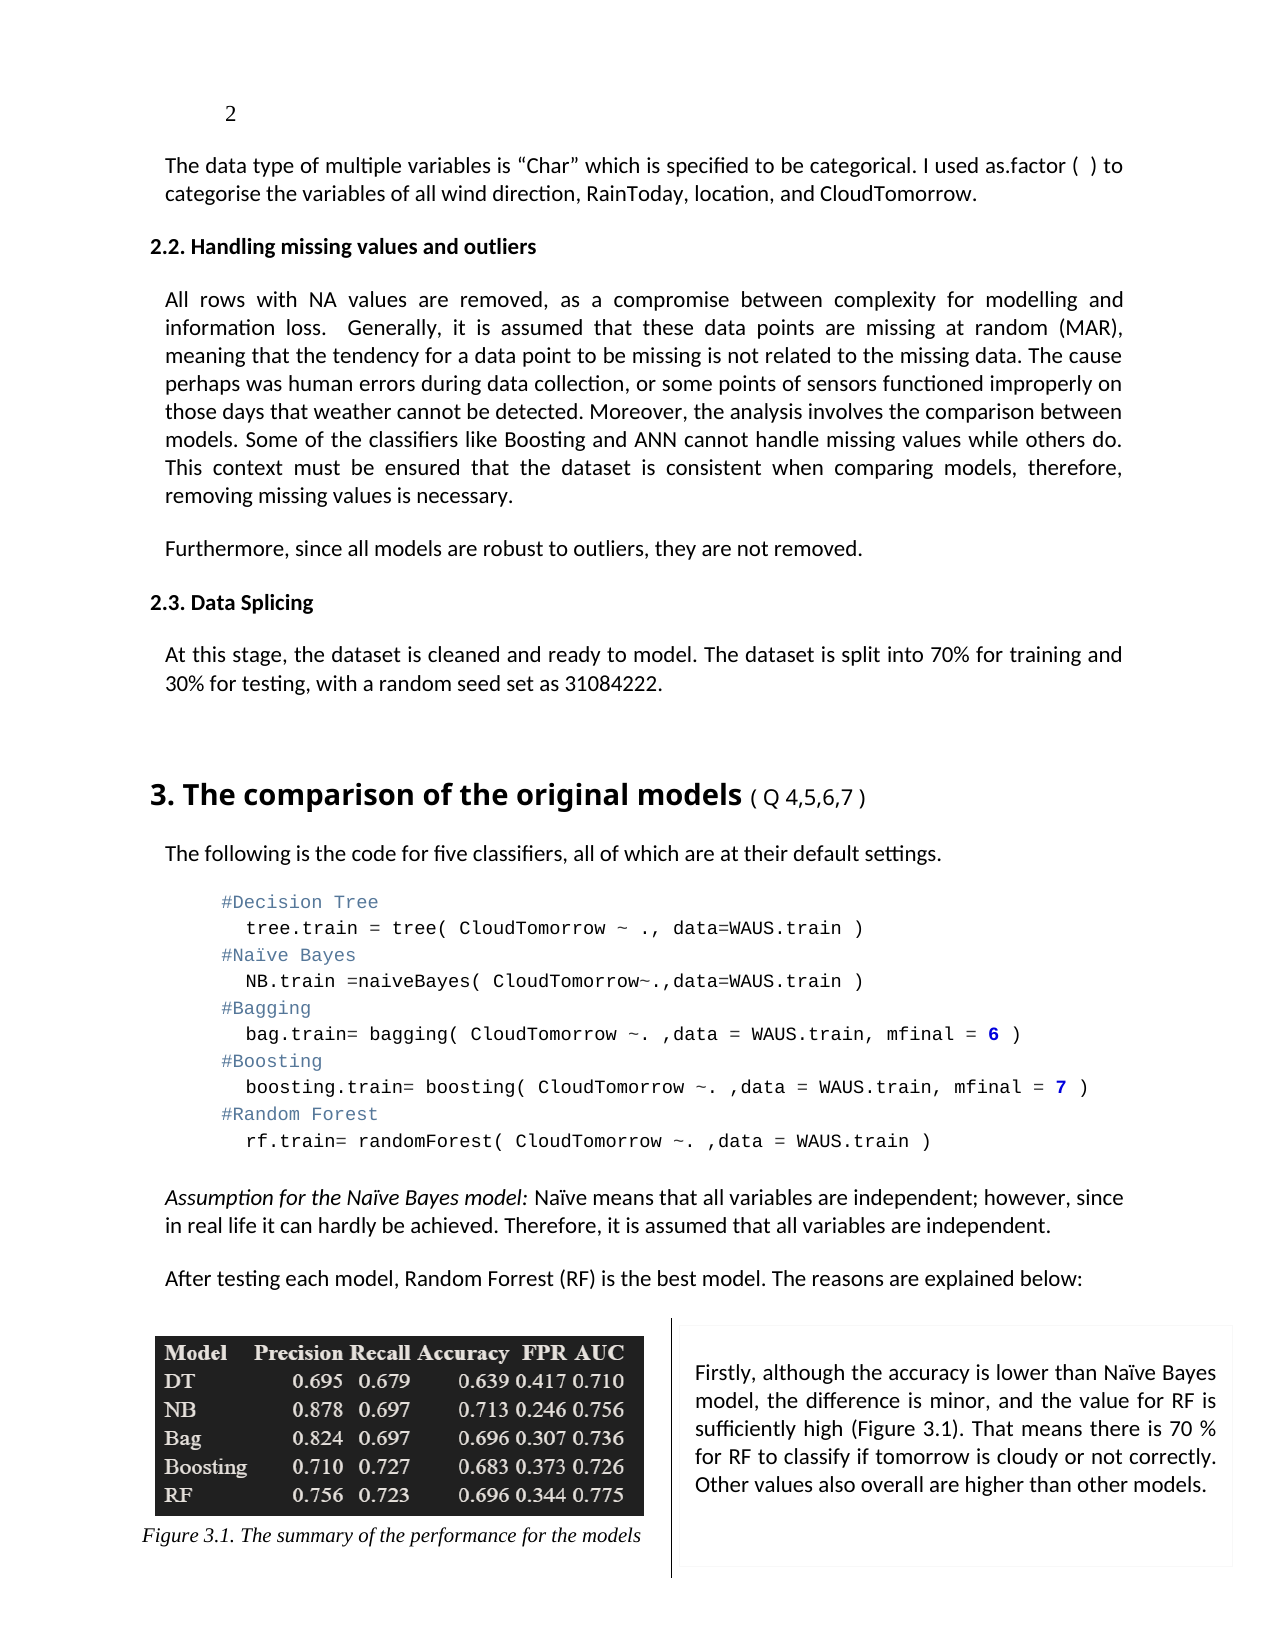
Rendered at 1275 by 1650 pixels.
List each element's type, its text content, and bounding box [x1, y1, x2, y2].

text #Bagging [165, 999, 1125, 1020]
picture [155, 1336, 644, 1516]
text The following is the code for five classifiers, all of which are at their default settings. [165, 839, 1125, 867]
text #Boosting [165, 1052, 1125, 1073]
text rf.train= randomForest( CloudTomorrow ~. ,data = WAUS.train ) [165, 1131, 1125, 1153]
text bag.train= bagging( CloudTomorrow ~. ,data = WAUS.train, mfinal = 6 ) [165, 1025, 1125, 1046]
text Assumption for the Naïve Bayes model: Naïve means that all variables are independent; however, since in real life it can hardly be achieved. Therefore, it is assumed that all variables are independent. [165, 1183, 1125, 1239]
text #Random Forest [165, 1105, 1125, 1126]
text 3. The comparison of the original models ( Q 4,5,6,7 ) [150, 775, 1125, 814]
text Furthermore, since all models are robust to outliers, they are not removed. [165, 534, 1125, 563]
text boosting.train= boosting( CloudTomorrow ~. ,data = WAUS.train, mfinal = 7 ) [165, 1078, 1125, 1099]
text The data type of multiple variables is “Char” which is specified to be categorical. I used as.factor ( ) to categorise the variables of all wind direction, RainToday, location, and CloudTomorrow. [165, 151, 1125, 207]
text NB.train =naiveBayes( CloudTomorrow~.,data=WAUS.train ) [165, 972, 1125, 993]
text At this stage, the dataset is cleaned and ready to model. The dataset is split into 70% for training and 30% for testing, with a random seed set as 31084222. [165, 641, 1125, 697]
text #Naïve Bayes [165, 946, 1125, 967]
text 2.3. Data Splicing [150, 588, 1125, 616]
text All rows with NA values are removed, as a compromise between complexity for modelling and information loss. Generally, it is assumed that these data points are missing at random (MAR), meaning that the tendency for a data point to be missing is not related to the missing data. The cause perhaps was human errors during data collection, or some points of sensors functioned improperly on those days that weather cannot be detected. Moreover, the analysis involves the comparison between models. Some of the classifiers like Boosting and ANN cannot handle missing values while others do. This context must be ensured that the dataset is consistent when comparing models, therefore, removing missing values is necessary. [165, 285, 1125, 509]
text 2.2. Handling missing values and outliers [150, 232, 1125, 260]
text tree.train = tree( CloudTomorrow ~ ., data=WAUS.train ) [165, 919, 1125, 940]
text After testing each model, Random Forrest (RF) is the best model. The reasons are explained below: [165, 1264, 1125, 1292]
text #Decision Tree [165, 892, 1125, 914]
